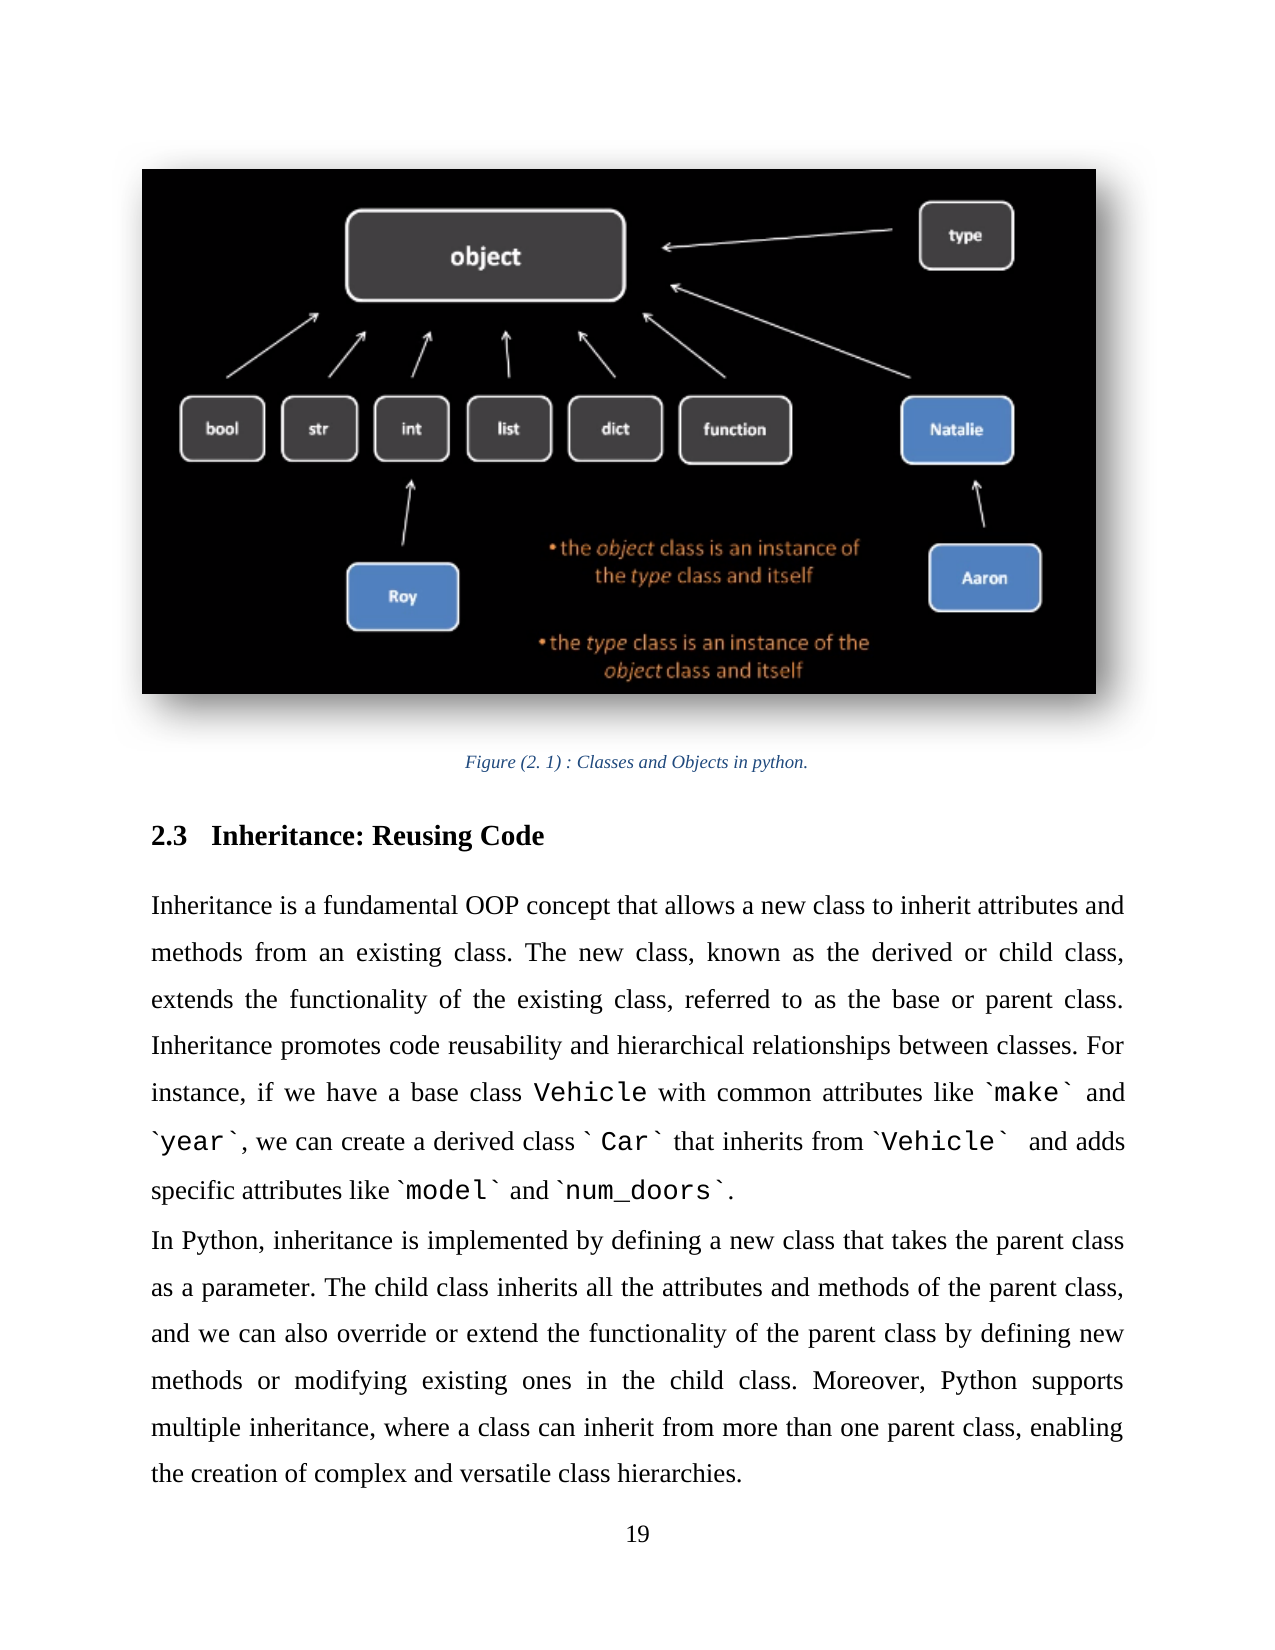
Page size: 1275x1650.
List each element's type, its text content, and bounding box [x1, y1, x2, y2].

picture [142, 169, 1096, 694]
text Figure (2. 1) : Classes and Objects in python. [56, 751, 1217, 773]
text Inheritance is a fundamental OOP concept that allows a new class to inherit attributes and methods from an existing class. The new class, known as the derived or child class, extends the functionality of the existing class, referred to as the base or parent class. Inheritance promotes code reusability and hierarchical relationships between classes. For instance, if we have a base class Vehicle with common attributes like `make` and `year`, we can create a derived class ` Car` that inherits from `Vehicle` and adds specific attributes like `model` and `num_doors`. [151, 889, 1125, 1207]
subtitle Inheritance: Reusing Code [151, 818, 1125, 851]
text In Python, inheritance is implemented by defining a new class that takes the parent class as a parameter. The child class inherits all the attributes and methods of the parent class, and we can also override or extend the functionality of the parent class by defining new methods or modifying existing ones in the child class. Moreover, Python supports multiple inheritance, where a class can inherit from more than one parent class, enabling the creation of complex and versatile class hierarchies. [151, 1224, 1125, 1489]
